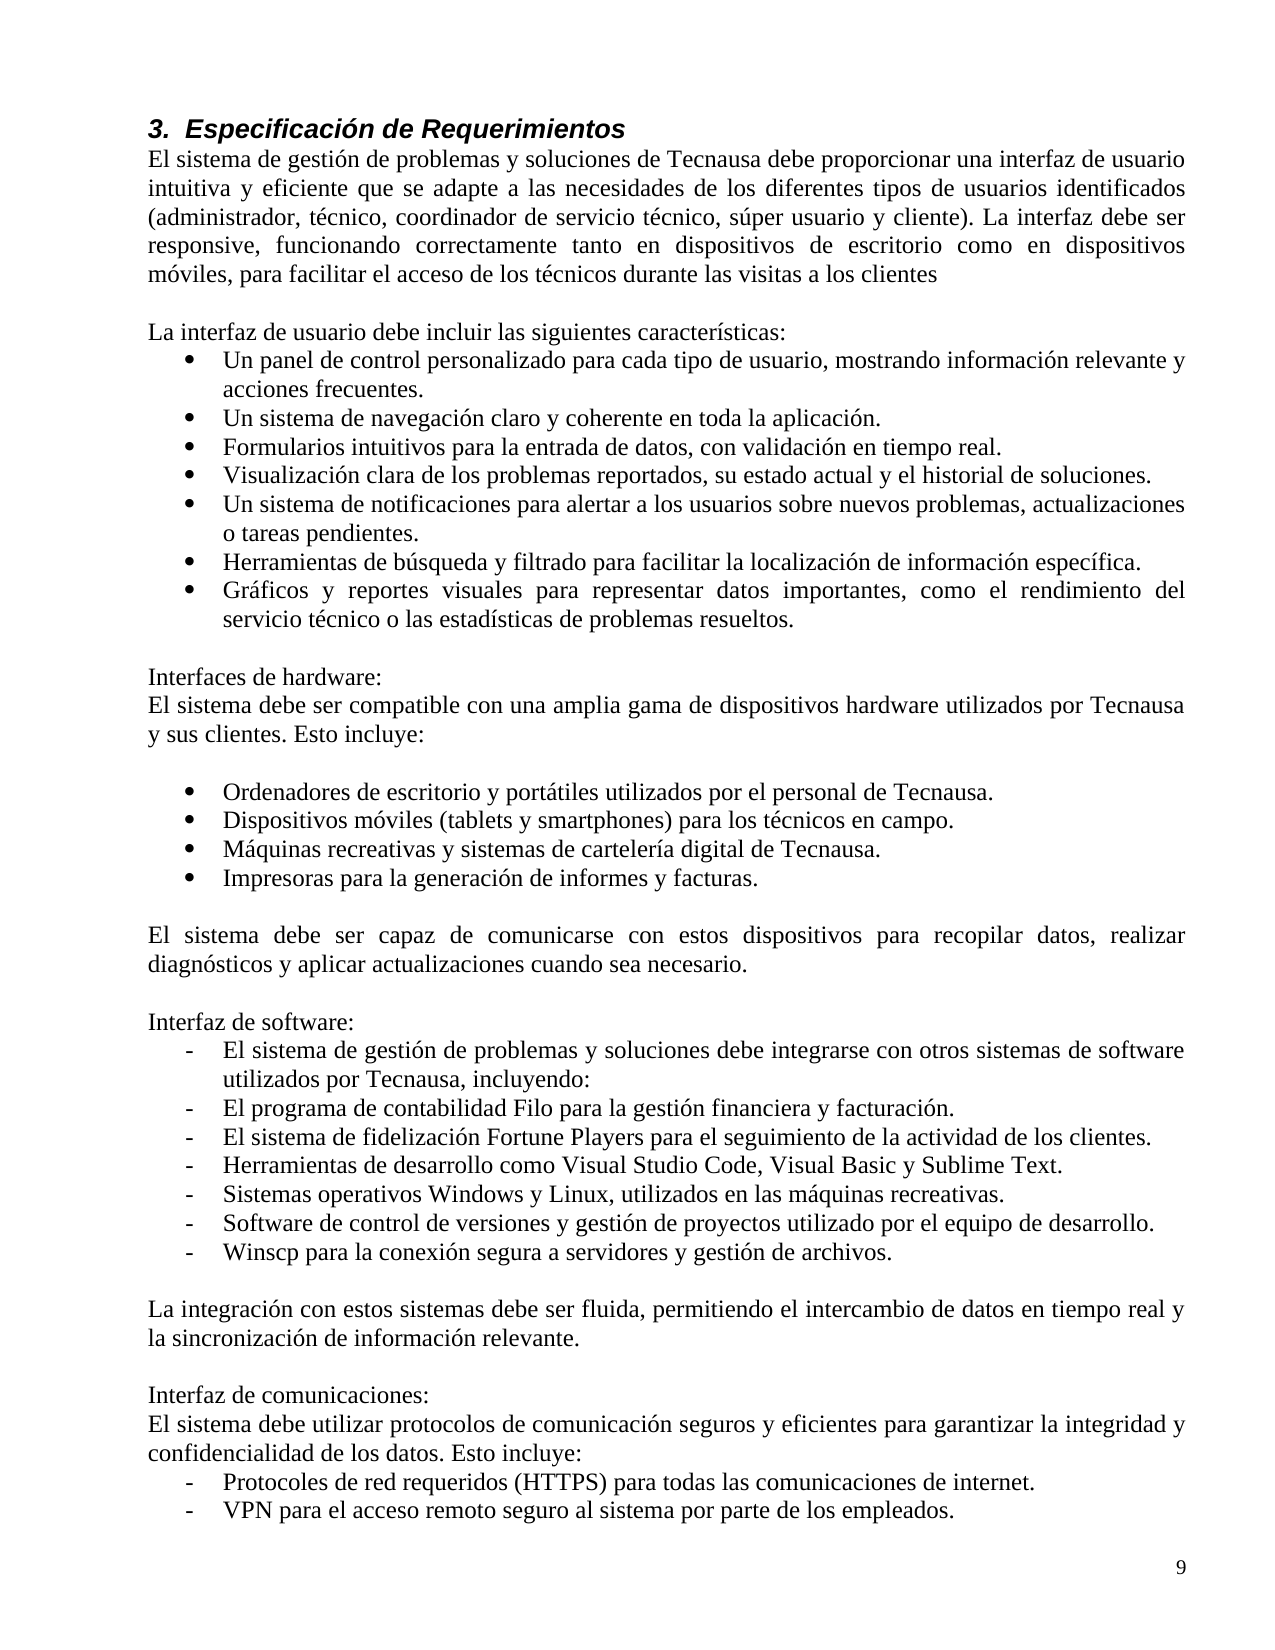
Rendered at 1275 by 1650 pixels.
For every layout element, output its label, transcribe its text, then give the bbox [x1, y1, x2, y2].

list El programa de contabilidad Filo para la gestión financiera y facturación. [185, 1093, 1186, 1122]
list Gráficos y reportes visuales para representar datos importantes, como el rendimiento del servicio técnico o las estadísticas de problemas resueltos. [185, 575, 1186, 633]
list Sistemas operativos Windows y Linux, utilizados en las máquinas recreativas. [185, 1179, 1186, 1208]
list VPN para el acceso remoto seguro al sistema por parte de los empleados. [185, 1495, 1186, 1524]
text La integración con estos sistemas debe ser fluida, permitiendo el intercambio de datos en tiempo real y la sincronización de información relevante. [148, 1294, 1186, 1352]
list Protocoles de red requeridos (HTTPS) para todas las comunicaciones de internet. [185, 1467, 1186, 1495]
list Herramientas de desarrollo como Visual Studio Code, Visual Basic y Sublime Text. [185, 1150, 1186, 1179]
list Un panel de control personalizado para cada tipo de usuario, mostrando información relevante y acciones frecuentes. [185, 345, 1186, 403]
list Impresoras para la generación de informes y facturas. [185, 863, 1186, 892]
list Un sistema de navegación claro y coherente en toda la aplicación. [185, 403, 1186, 432]
list Dispositivos móviles (tablets y smartphones) para los técnicos en campo. [185, 805, 1186, 834]
text El sistema debe ser compatible con una amplia gama de dispositivos hardware utilizados por Tecnausa y sus clientes. Esto incluye: [148, 690, 1186, 748]
list Herramientas de búsqueda y filtrado para facilitar la localización de información específica. [185, 547, 1186, 575]
text Interfaz de comunicaciones: [148, 1380, 1186, 1409]
subtitle 3. Especificación de Requerimientos [148, 113, 1186, 144]
list Un sistema de notificaciones para alertar a los usuarios sobre nuevos problemas, actualizaciones o tareas pendientes. [185, 489, 1186, 547]
text El sistema debe utilizar protocolos de comunicación seguros y eficientes para garantizar la integridad y confidencialidad de los datos. Esto incluye: [148, 1409, 1186, 1467]
list Máquinas recreativas y sistemas de cartelería digital de Tecnausa. [185, 834, 1186, 863]
list El sistema de gestión de problemas y soluciones debe integrarse con otros sistemas de software utilizados por Tecnausa, incluyendo: [185, 1035, 1186, 1093]
list Winscp para la conexión segura a servidores y gestión de archivos. [185, 1237, 1186, 1265]
list El sistema de fidelización Fortune Players para el seguimiento de la actividad de los clientes. [185, 1122, 1186, 1150]
text Interfaz de software: [148, 1007, 1186, 1035]
list Visualización clara de los problemas reportados, su estado actual y el historial de soluciones. [185, 460, 1186, 489]
list Ordenadores de escritorio y portátiles utilizados por el personal de Tecnausa. [185, 777, 1186, 805]
list Formularios intuitivos para la entrada de datos, con validación en tiempo real. [185, 432, 1186, 460]
list Software de control de versiones y gestión de proyectos utilizado por el equipo de desarrollo. [185, 1208, 1186, 1237]
text Interfaces de hardware: [148, 662, 1186, 690]
text La interfaz de usuario debe incluir las siguientes características: [148, 317, 1186, 345]
text El sistema de gestión de problemas y soluciones de Tecnausa debe proporcionar una interfaz de usuario intuitiva y eficiente que se adapte a las necesidades de los diferentes tipos de usuarios identificados (administrador, técnico, coordinador de servicio técnico, súper usuario y cliente). La interfaz debe ser responsive, funcionando correctamente tanto en dispositivos de escritorio como en dispositivos móviles, para facilitar el acceso de los técnicos durante las visitas a los clientes [148, 144, 1186, 288]
text El sistema debe ser capaz de comunicarse con estos dispositivos para recopilar datos, realizar diagnósticos y aplicar actualizaciones cuando sea necesario. [148, 920, 1186, 978]
